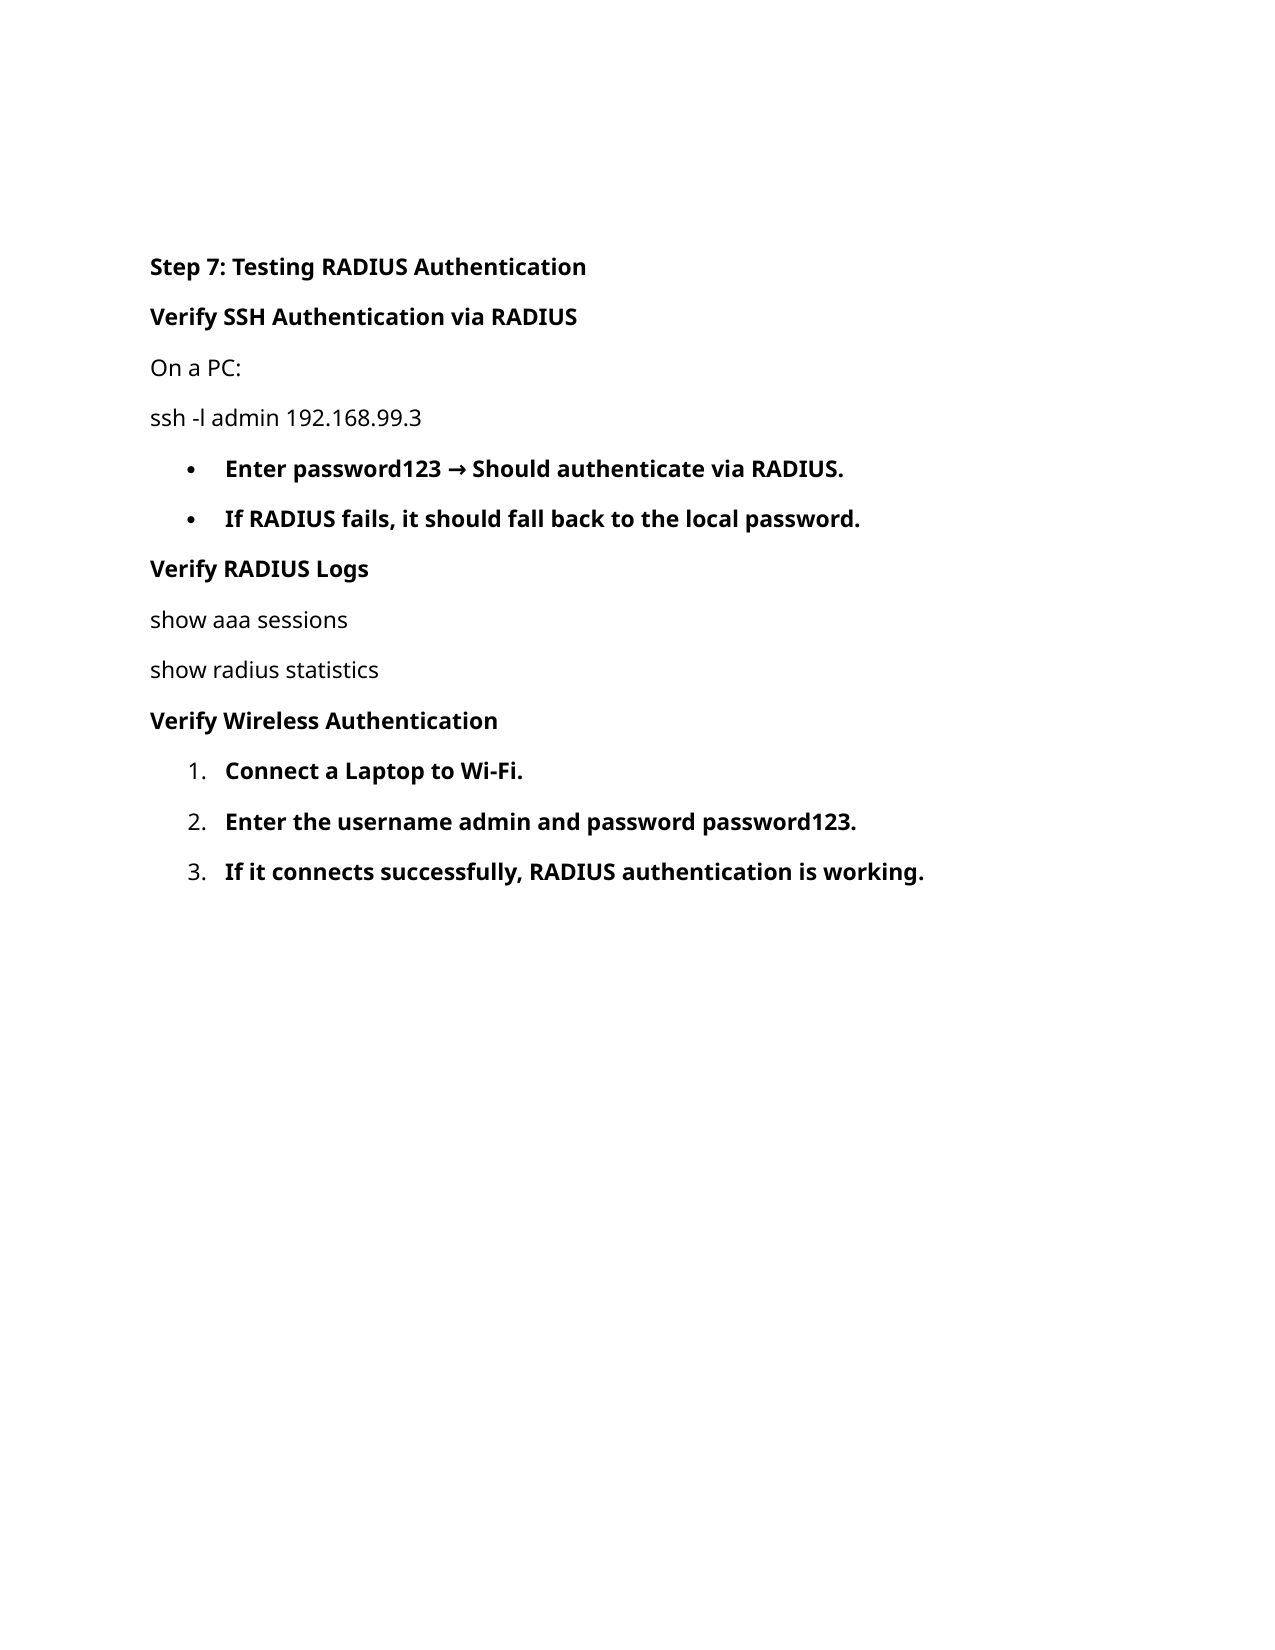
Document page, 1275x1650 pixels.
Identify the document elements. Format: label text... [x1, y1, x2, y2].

list Enter password123 → Should authenticate via RADIUS. [187, 452, 1125, 484]
text ssh -l admin 192.168.99.3 [150, 402, 1125, 433]
text show aaa sessions [150, 604, 1125, 635]
text Step 7: Testing RADIUS Authentication [150, 251, 1125, 282]
text On a PC: [150, 352, 1125, 383]
list Enter the username admin and password password123. [187, 805, 1125, 837]
text Verify SSH Authentication via RADIUS [150, 301, 1125, 332]
list Connect a Laptop to Wi-Fi. [187, 755, 1125, 786]
text Verify Wireless Authentication [150, 704, 1125, 736]
list If it connects successfully, RADIUS authentication is working. [187, 856, 1125, 887]
text Verify RADIUS Logs [150, 553, 1125, 584]
list If RADIUS fails, it should fall back to the local password. [187, 503, 1125, 534]
text show radius statistics [150, 654, 1125, 685]
